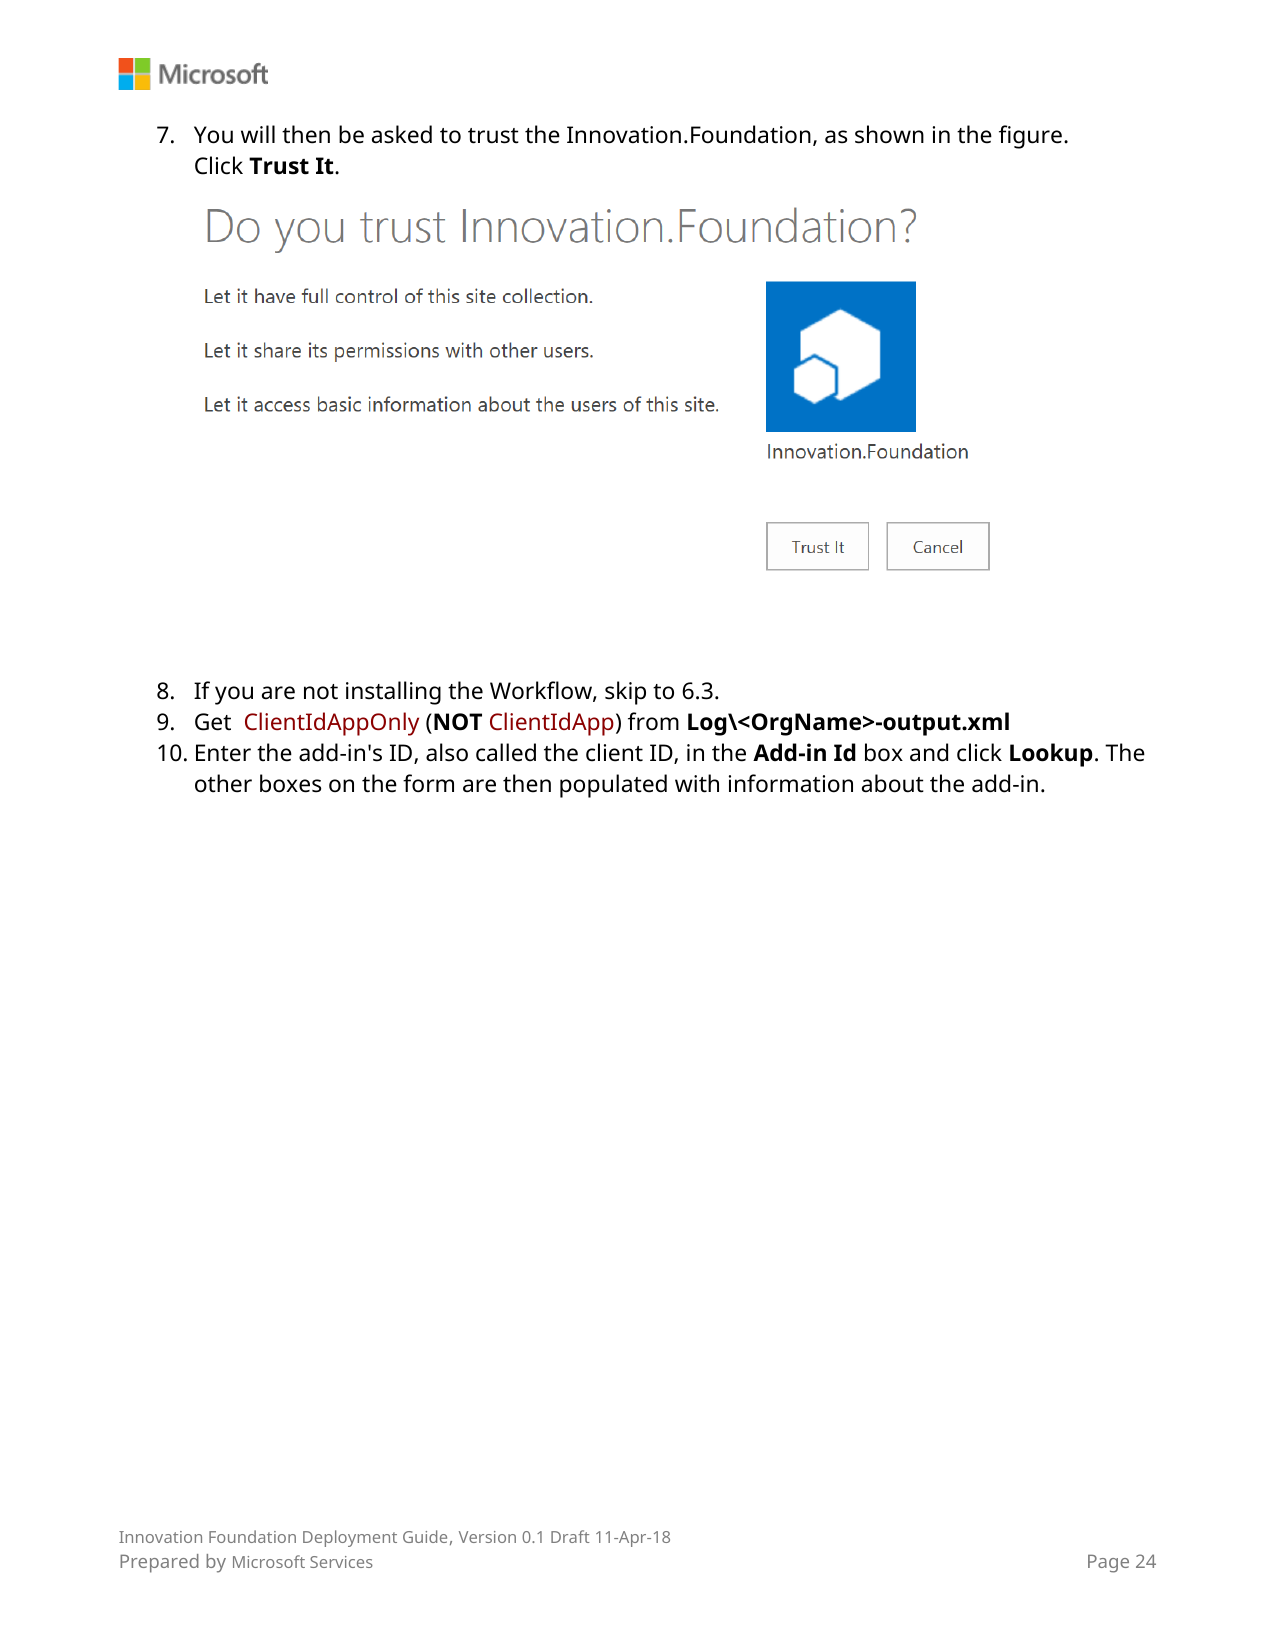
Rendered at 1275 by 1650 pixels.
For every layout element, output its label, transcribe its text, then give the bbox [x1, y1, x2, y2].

list Get ClientIdAppOnly (NOT ClientIdApp) from Log\<OrgName>-output.xml [156, 706, 1156, 737]
list Enter the add-in's ID, also called the client ID, in the Add-in Id box and click Lookup. The other boxes on the form are then populated with information about the add-in. [156, 737, 1156, 799]
picture [193, 181, 1009, 585]
picture [118, 58, 269, 91]
list If you are not installing the Workflow, skip to 6.3. [156, 674, 1156, 706]
